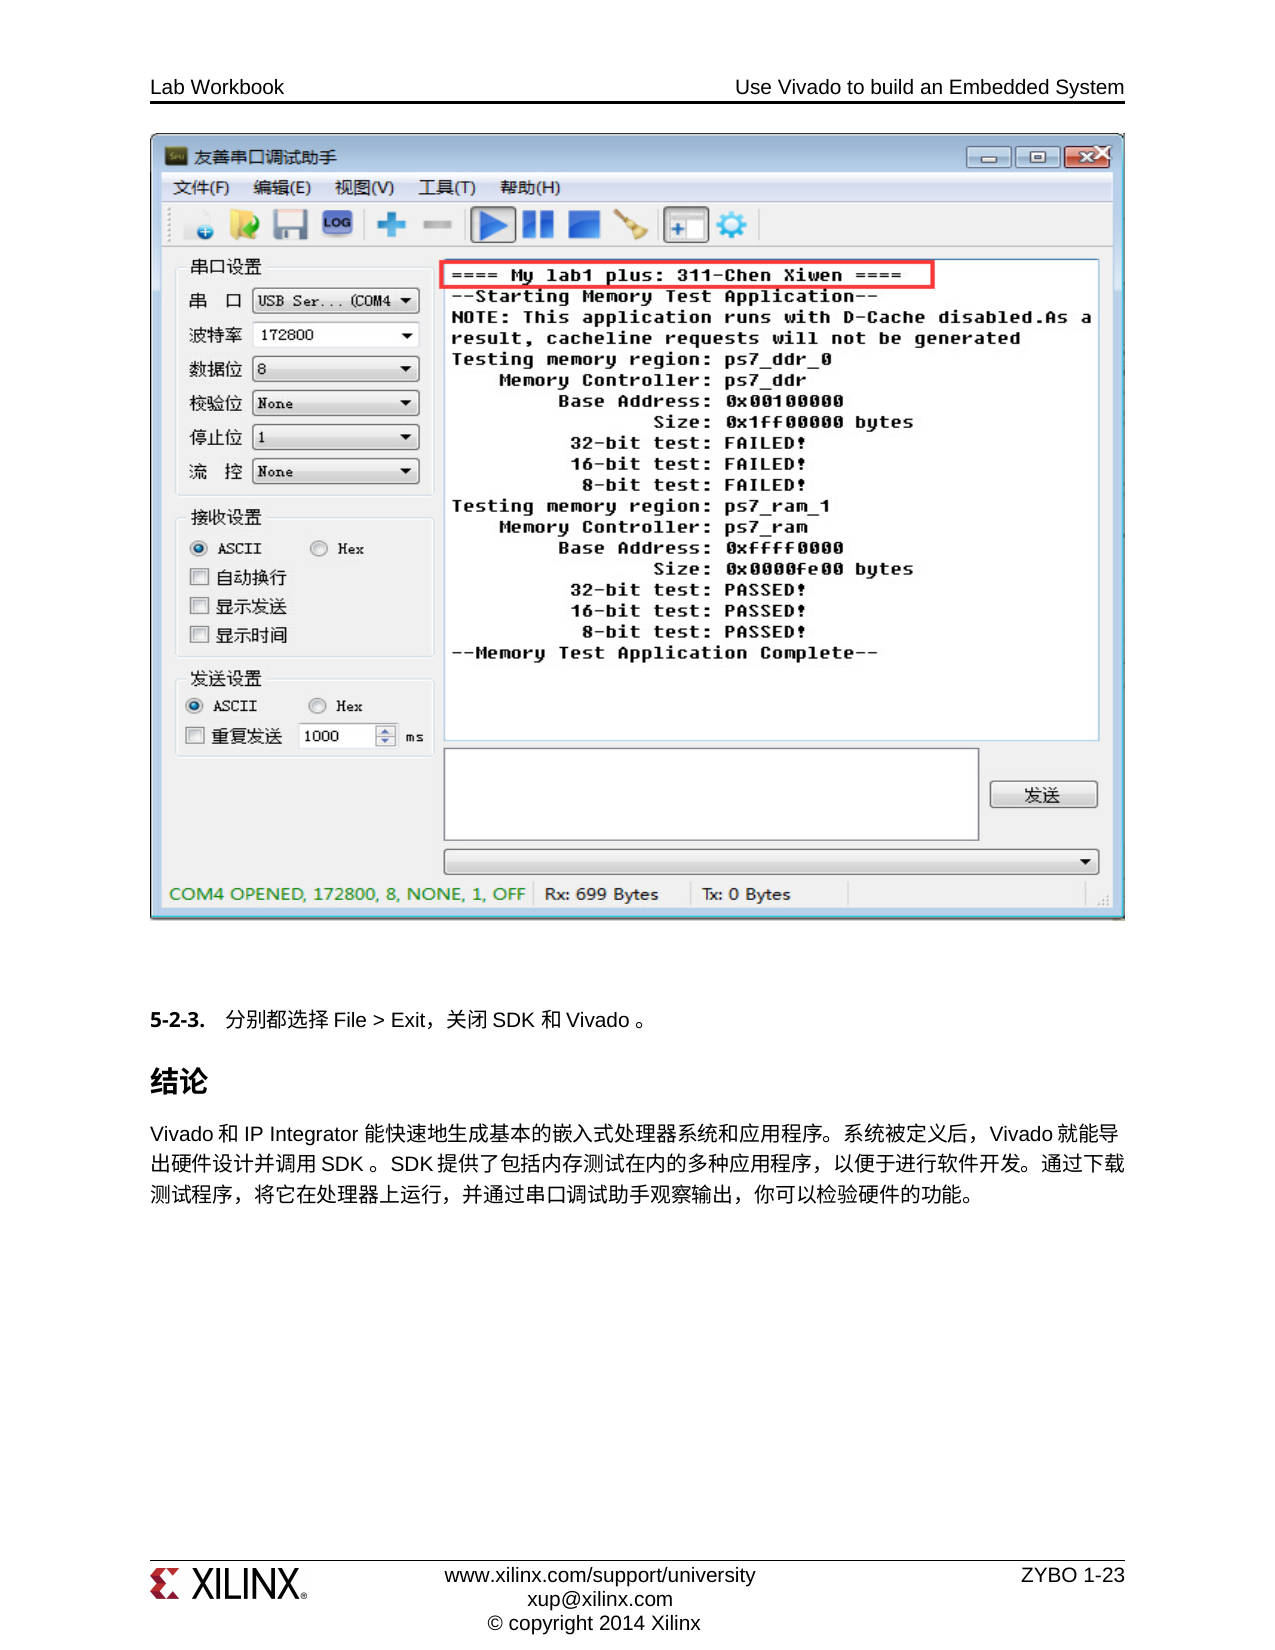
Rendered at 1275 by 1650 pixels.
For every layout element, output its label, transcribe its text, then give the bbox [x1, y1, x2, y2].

picture [150, 1568, 307, 1599]
text 结论 [150, 1058, 1125, 1101]
text 分别都选择File > Exit，关闭SDK 和Vivado 。 [150, 1003, 1125, 1033]
text Vivado和 IP Integrator 能快速地生成基本的嵌入式处理器系统和应用程序。系统被定义后，Vivado就能导出硬件设计并调用SDK 。SDK提供了包括内存测试在内的多种应用程序，以便于进行软件开发。通过下载测试程序，将它在处理器上运行，并通过串口调试助手观察输出，你可以检验硬件的功能。 [150, 1117, 1125, 1208]
picture [150, 133, 1125, 921]
